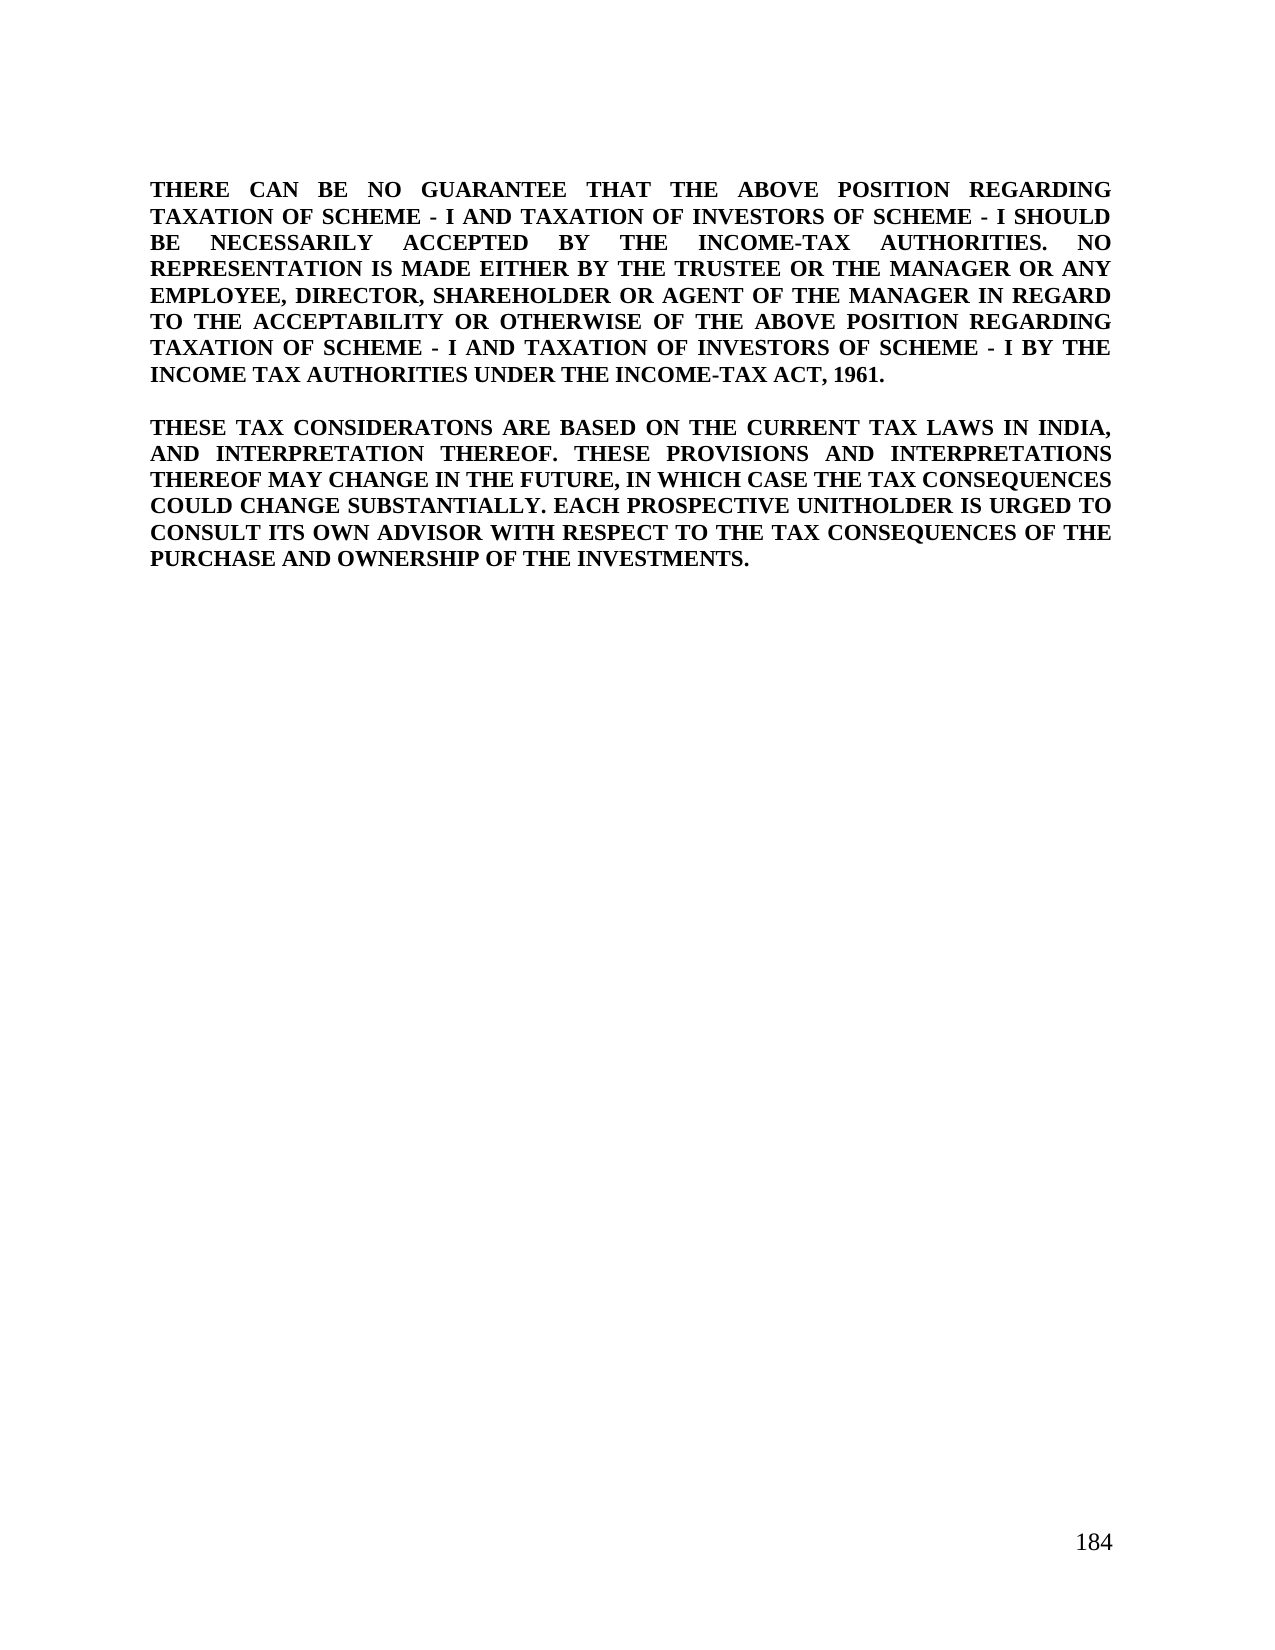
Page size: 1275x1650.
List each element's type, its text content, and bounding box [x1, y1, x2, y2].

text THESE TAX CONSIDERATONS ARE BASED ON THE CURRENT TAX LAWS IN INDIA, AND INTERPRETATION THEREOF. THESE PROVISIONS AND INTERPRETATIONS THEREOF MAY CHANGE IN THE FUTURE, IN WHICH CASE THE TAX CONSEQUENCES COULD CHANGE SUBSTANTIALLY. EACH PROSPECTIVE UNITHOLDER IS URGED TO CONSULT ITS OWN ADVISOR WITH RESPECT TO THE TAX CONSEQUENCES OF THE PURCHASE AND OWNERSHIP OF THE INVESTMENTS. [150, 413, 1112, 572]
text THERE CAN BE NO GUARANTEE THAT THE ABOVE POSITION REGARDING TAXATION OF SCHEME - I AND TAXATION OF INVESTORS OF SCHEME - I SHOULD BE NECESSARILY ACCEPTED BY THE INCOME-TAX AUTHORITIES. NO REPRESENTATION IS MADE EITHER BY THE TRUSTEE OR THE MANAGER OR ANY EMPLOYEE, DIRECTOR, SHAREHOLDER OR AGENT OF THE MANAGER IN REGARD TO THE ACCEPTABILITY OR OTHERWISE OF THE ABOVE POSITION REGARDING TAXATION OF SCHEME - I AND TAXATION OF INVESTORS OF SCHEME - I BY THE INCOME TAX AUTHORITIES UNDER THE INCOME-TAX ACT, 1961. [150, 176, 1112, 387]
